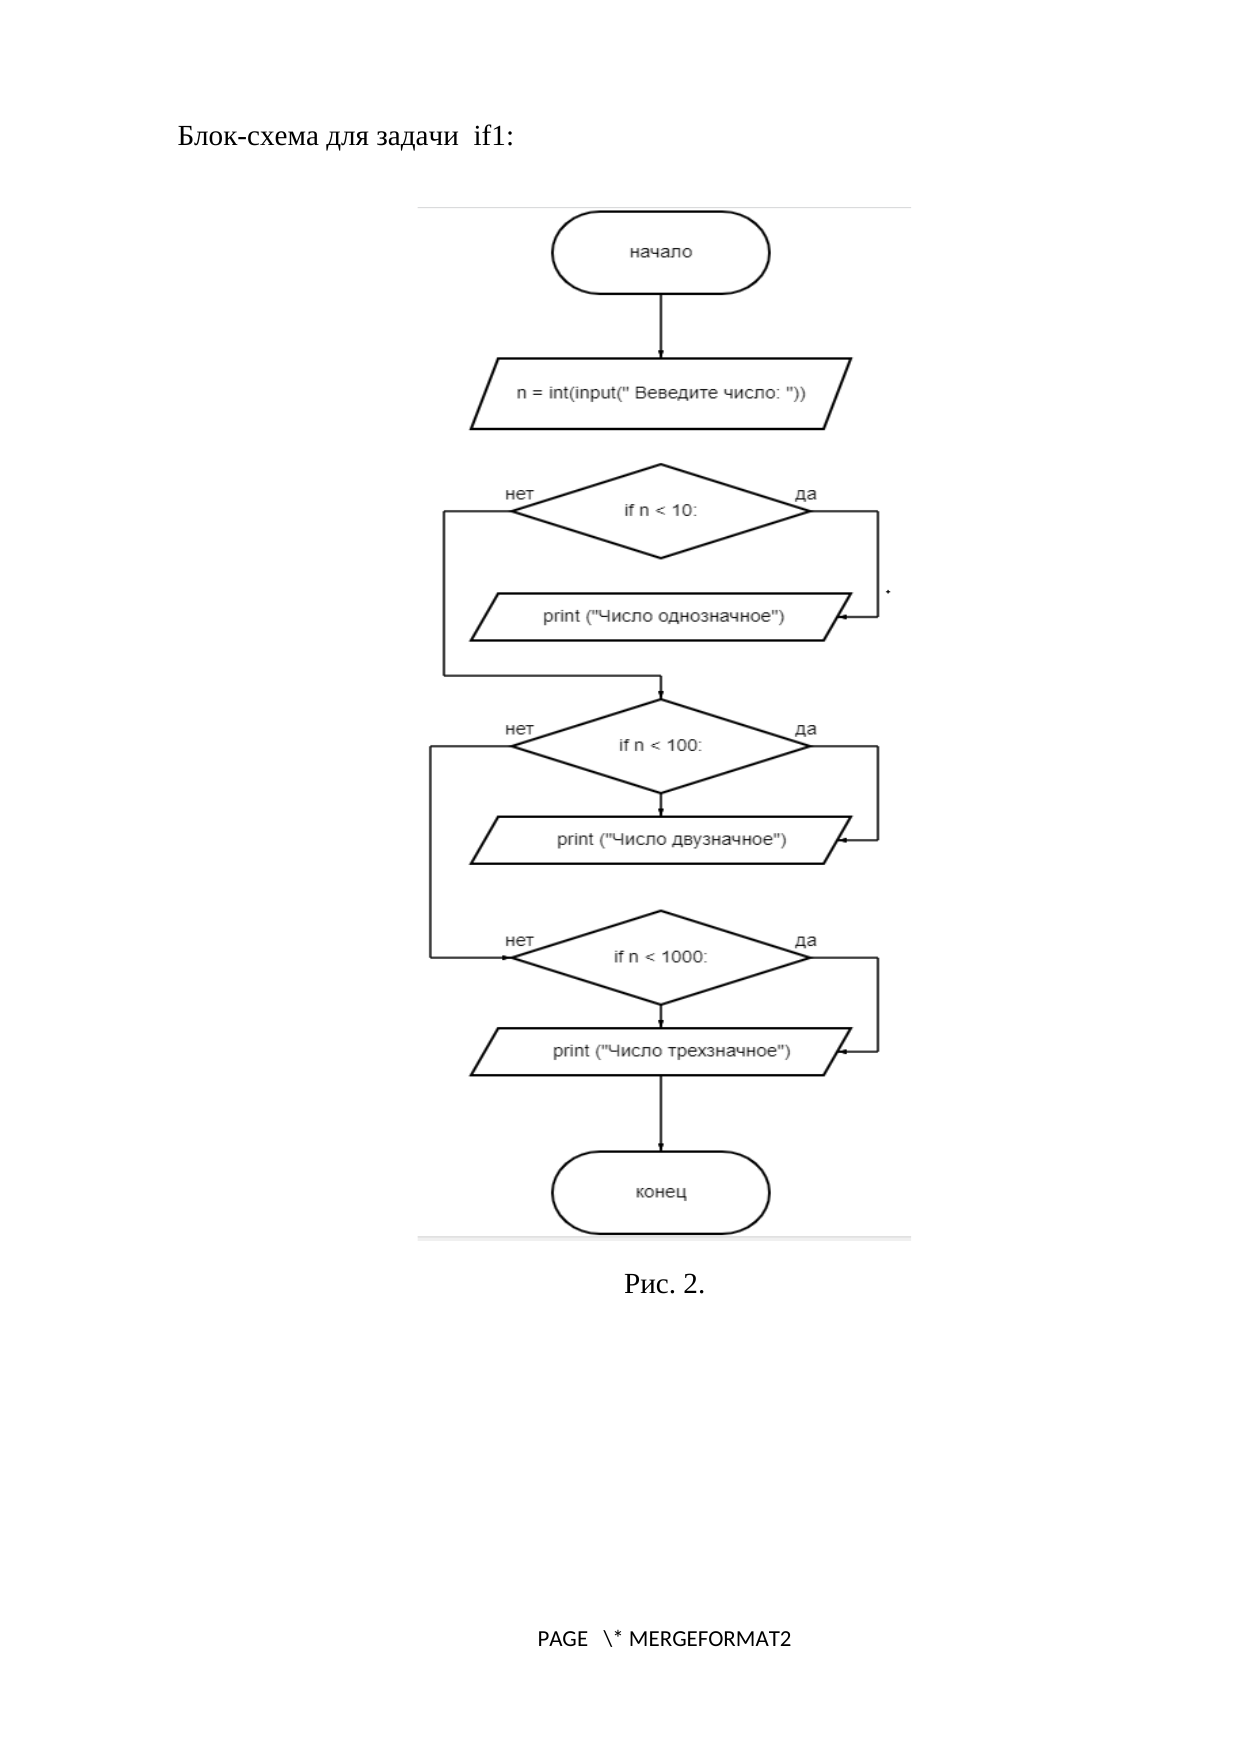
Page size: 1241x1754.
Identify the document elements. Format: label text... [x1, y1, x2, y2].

text Блок-схема для задачи if1: [177, 118, 1152, 152]
picture [417, 207, 912, 1241]
text Рис. 2. [177, 1266, 1152, 1299]
